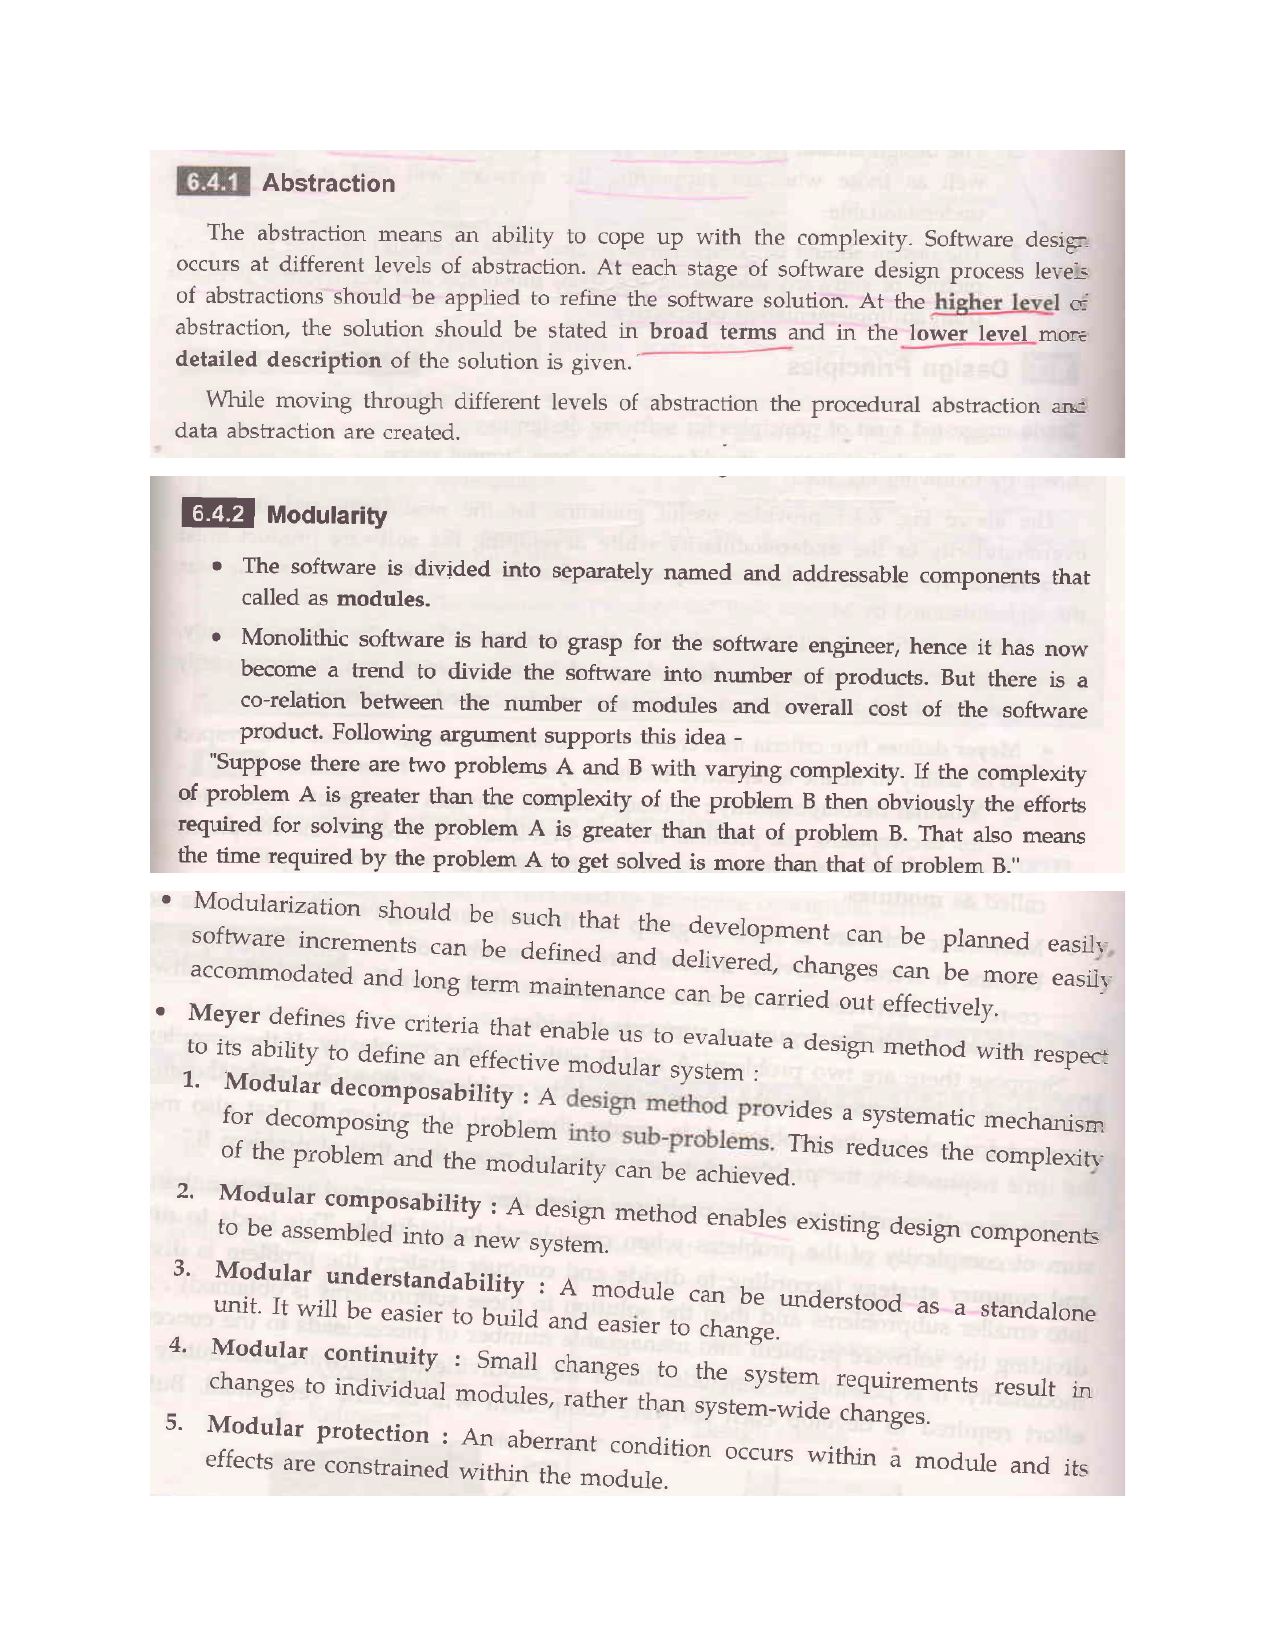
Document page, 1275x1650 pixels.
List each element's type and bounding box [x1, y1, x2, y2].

picture [150, 150, 1125, 458]
picture [150, 476, 1125, 873]
picture [150, 891, 1125, 1496]
